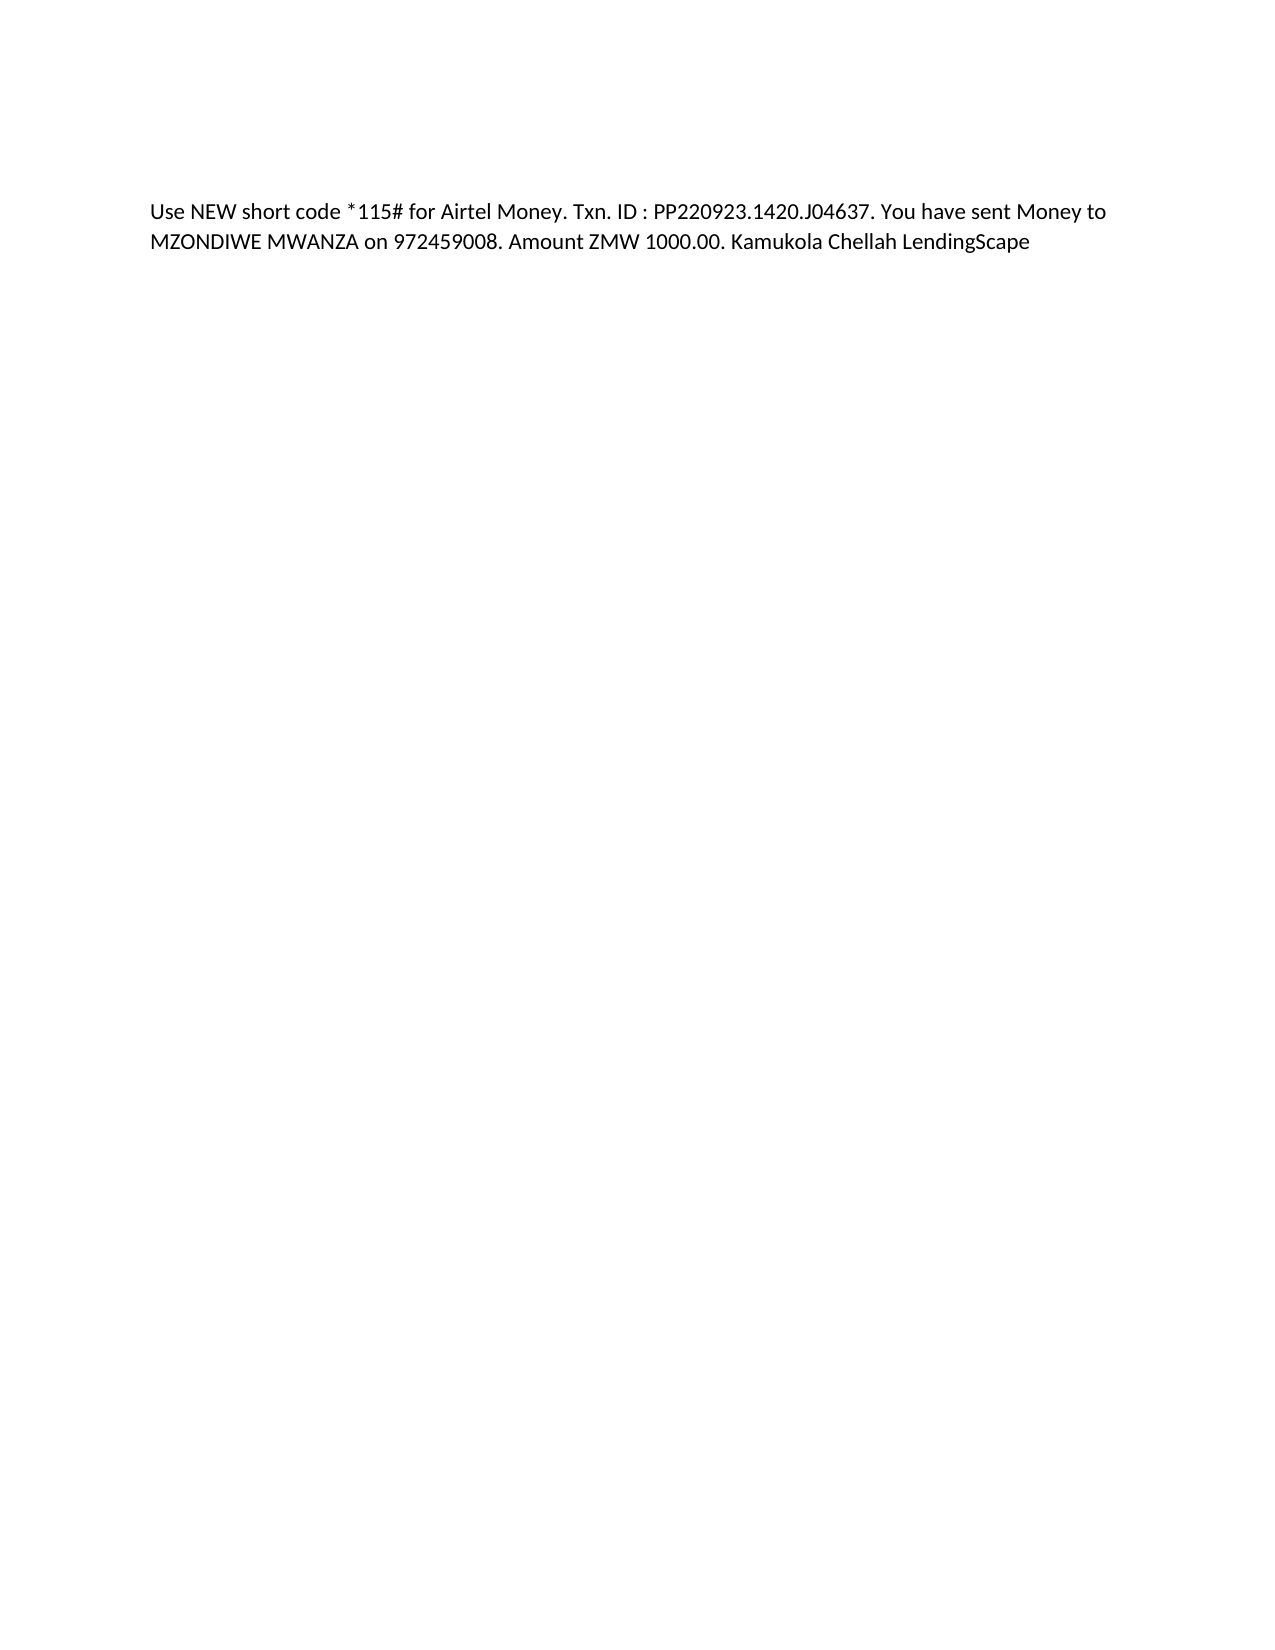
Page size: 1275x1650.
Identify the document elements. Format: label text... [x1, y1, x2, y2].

text Use NEW short code *115# for Airtel Money. Txn. ID : PP220923.1420.J04637. You have sent Money to MZONDIWE MWANZA on 972459008. Amount ZMW 1000.00. Kamukola Chellah LendingScape [150, 197, 1125, 255]
